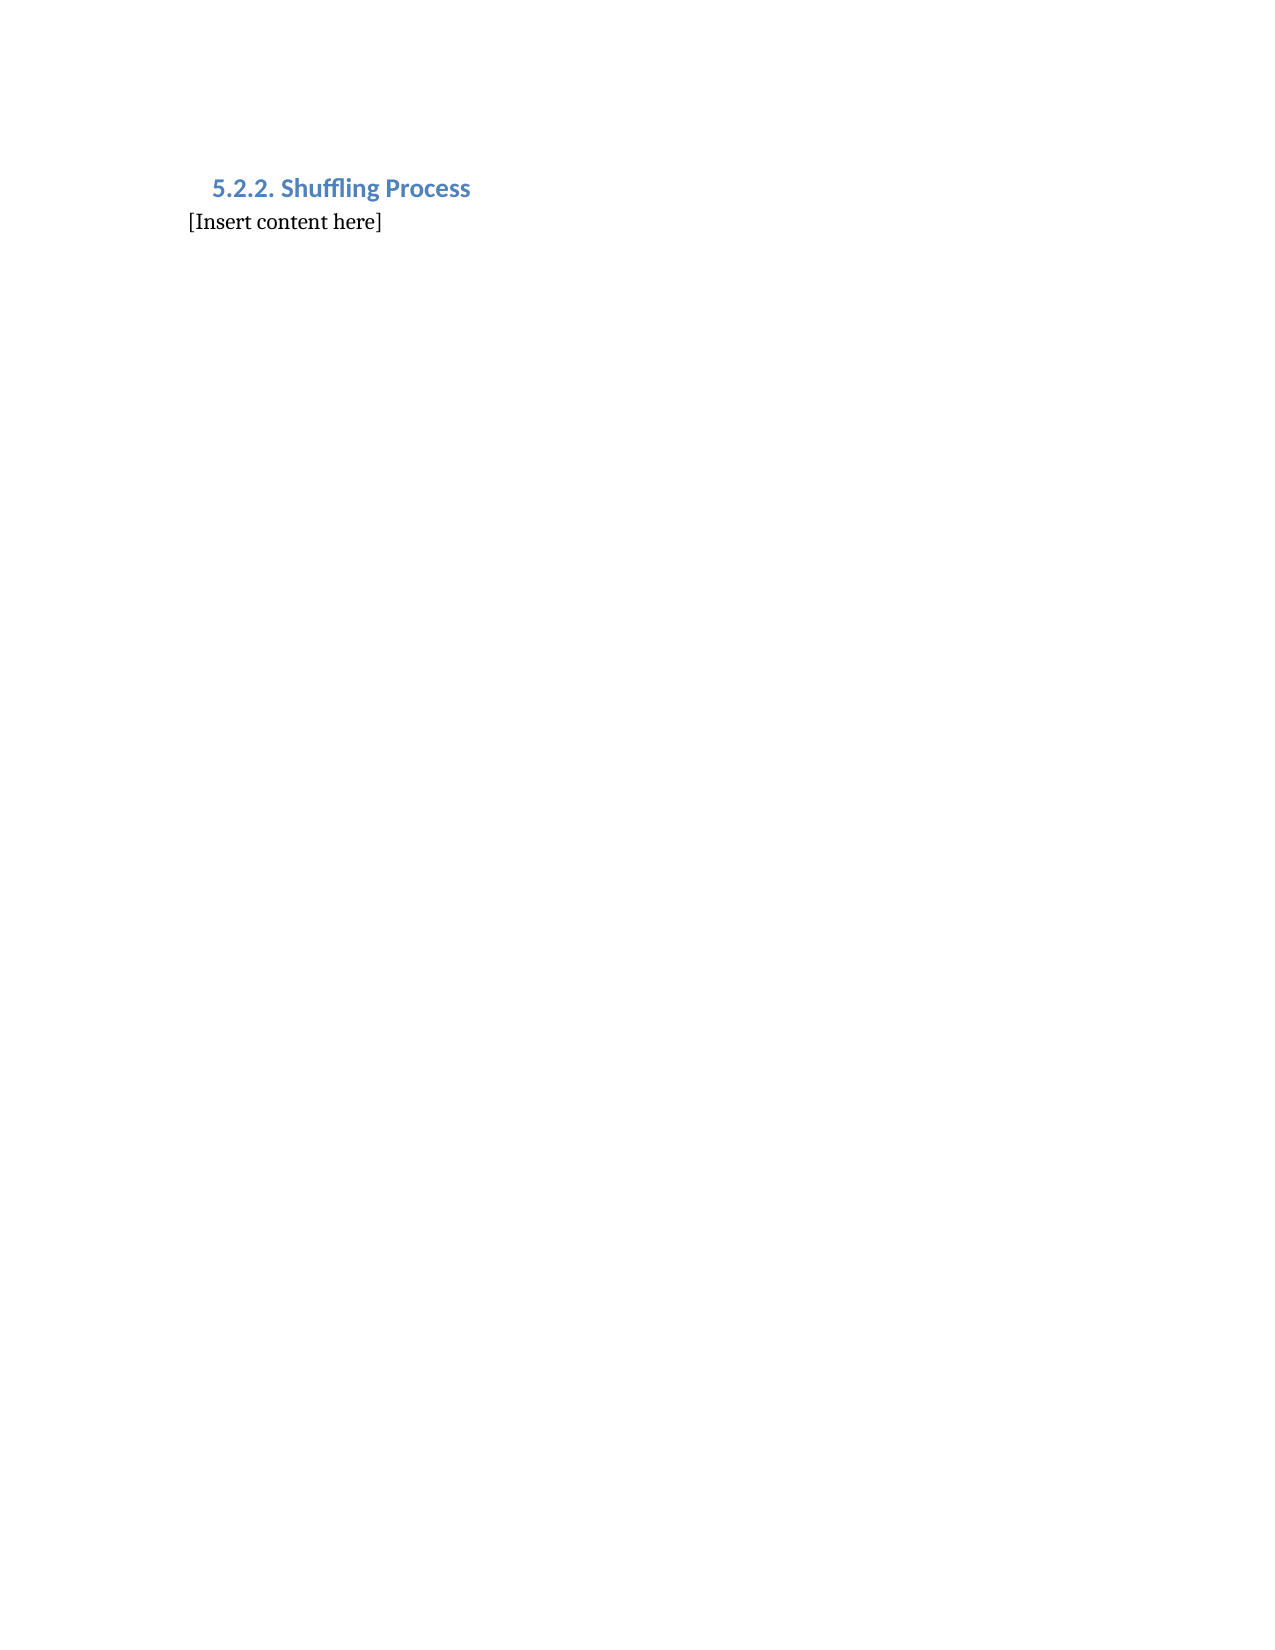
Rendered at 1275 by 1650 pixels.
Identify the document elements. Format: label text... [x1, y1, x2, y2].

subtitle 5.2.2. Shuffling Process [187, 171, 1087, 204]
text [Insert content here] [187, 209, 1087, 235]
